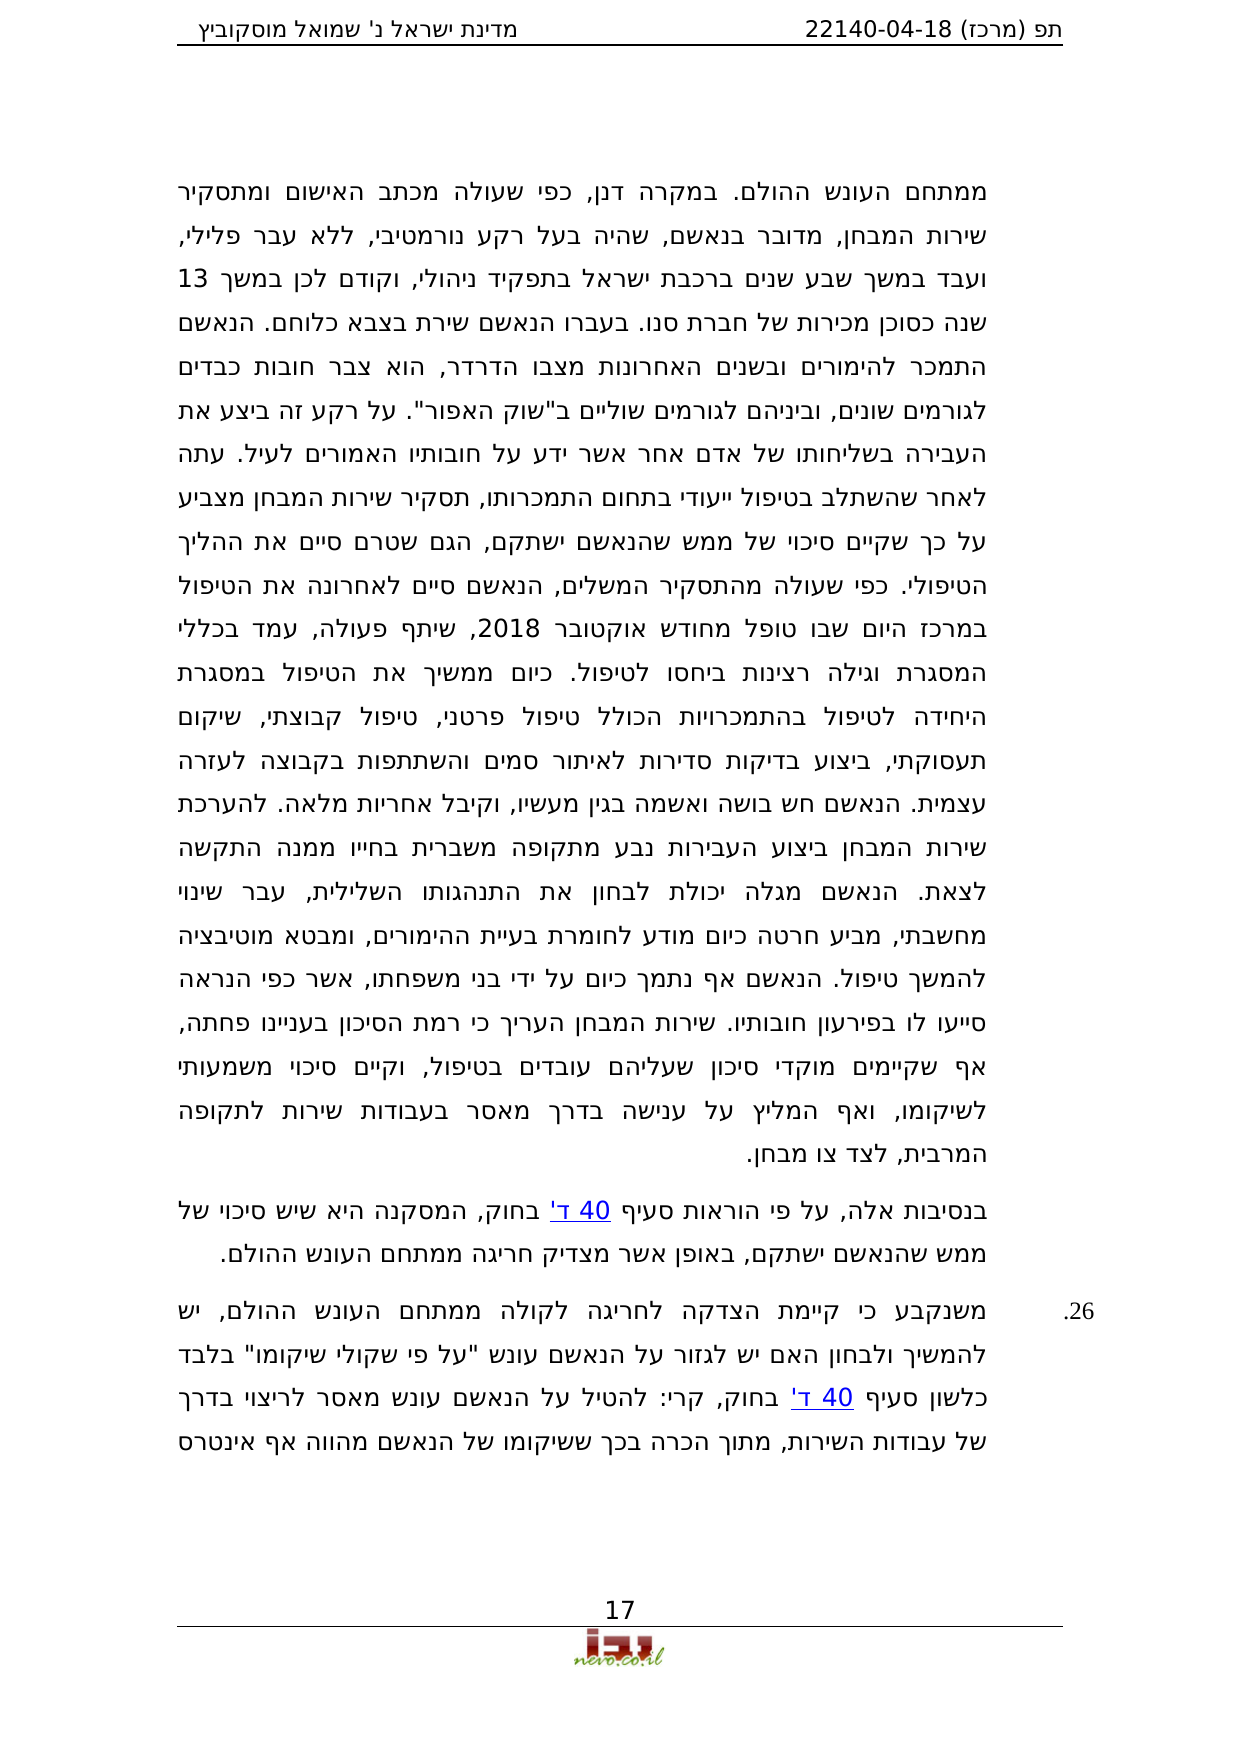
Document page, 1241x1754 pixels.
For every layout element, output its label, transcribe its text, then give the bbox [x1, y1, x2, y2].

text בנסיבות אלה, על פי הוראות סעיף 40 ד' בחוק, המסקנה היא שיש סיכוי של ממש שהנאשם ישתקם, באופן אשר מצדיק חריגה ממתחם העונש ההולם. [177, 1196, 988, 1269]
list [177, 177, 1063, 1169]
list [177, 1296, 1063, 1456]
picture [574, 1628, 666, 1667]
